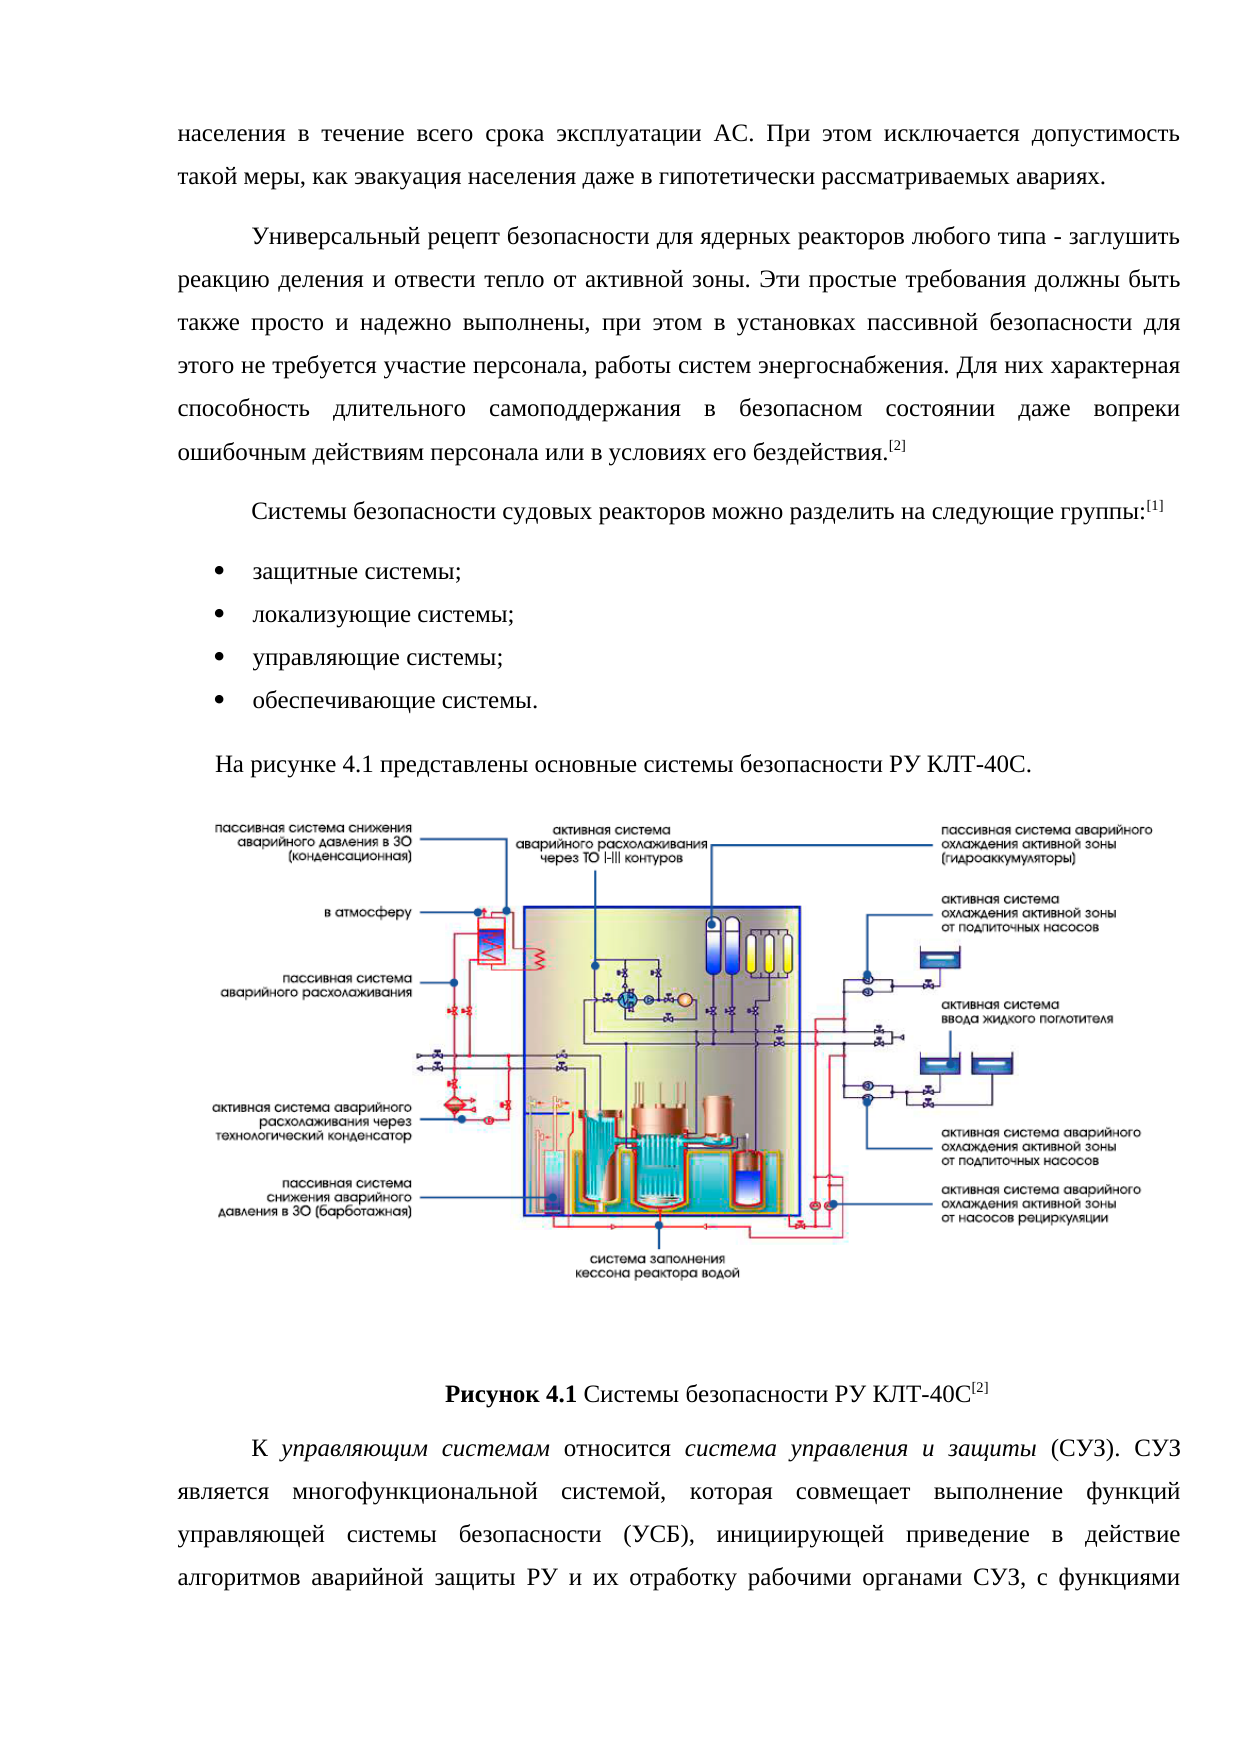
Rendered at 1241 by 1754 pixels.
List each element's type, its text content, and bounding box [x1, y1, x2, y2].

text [177, 1433, 1181, 1591]
text Универсальный рецепт безопасности для ядерных реакторов любого типа - заглушить реакцию деления и отвести тепло от активной зоны. Эти простые требования должны быть также просто и надежно выполнены, при этом в установках пассивной безопасности для этого не требуется участие персонала, работы систем энергоснабжения. Для них характерная способность длительного самоподдержания в безопасном состоянии даже вопреки ошибочным действиям персонала или в условиях его бездействия.[2] [177, 221, 1181, 465]
list Рисунок 4.1 Системы безопасности РУ КЛТ-40С[2] [252, 1379, 1181, 1408]
list локализующие системы; [215, 599, 1181, 628]
list защитные системы; [215, 556, 1181, 585]
list управляющие системы; [215, 642, 1181, 671]
picture [177, 809, 1169, 1349]
text На рисунке 4.1 представлены основные системы безопасности РУ КЛТ-40С. [177, 749, 1181, 778]
text Системы безопасности судовых реакторов можно разделить на следующие группы:[1] [177, 496, 1181, 525]
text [177, 118, 1181, 190]
list обеспечивающие системы. [215, 686, 1181, 714]
